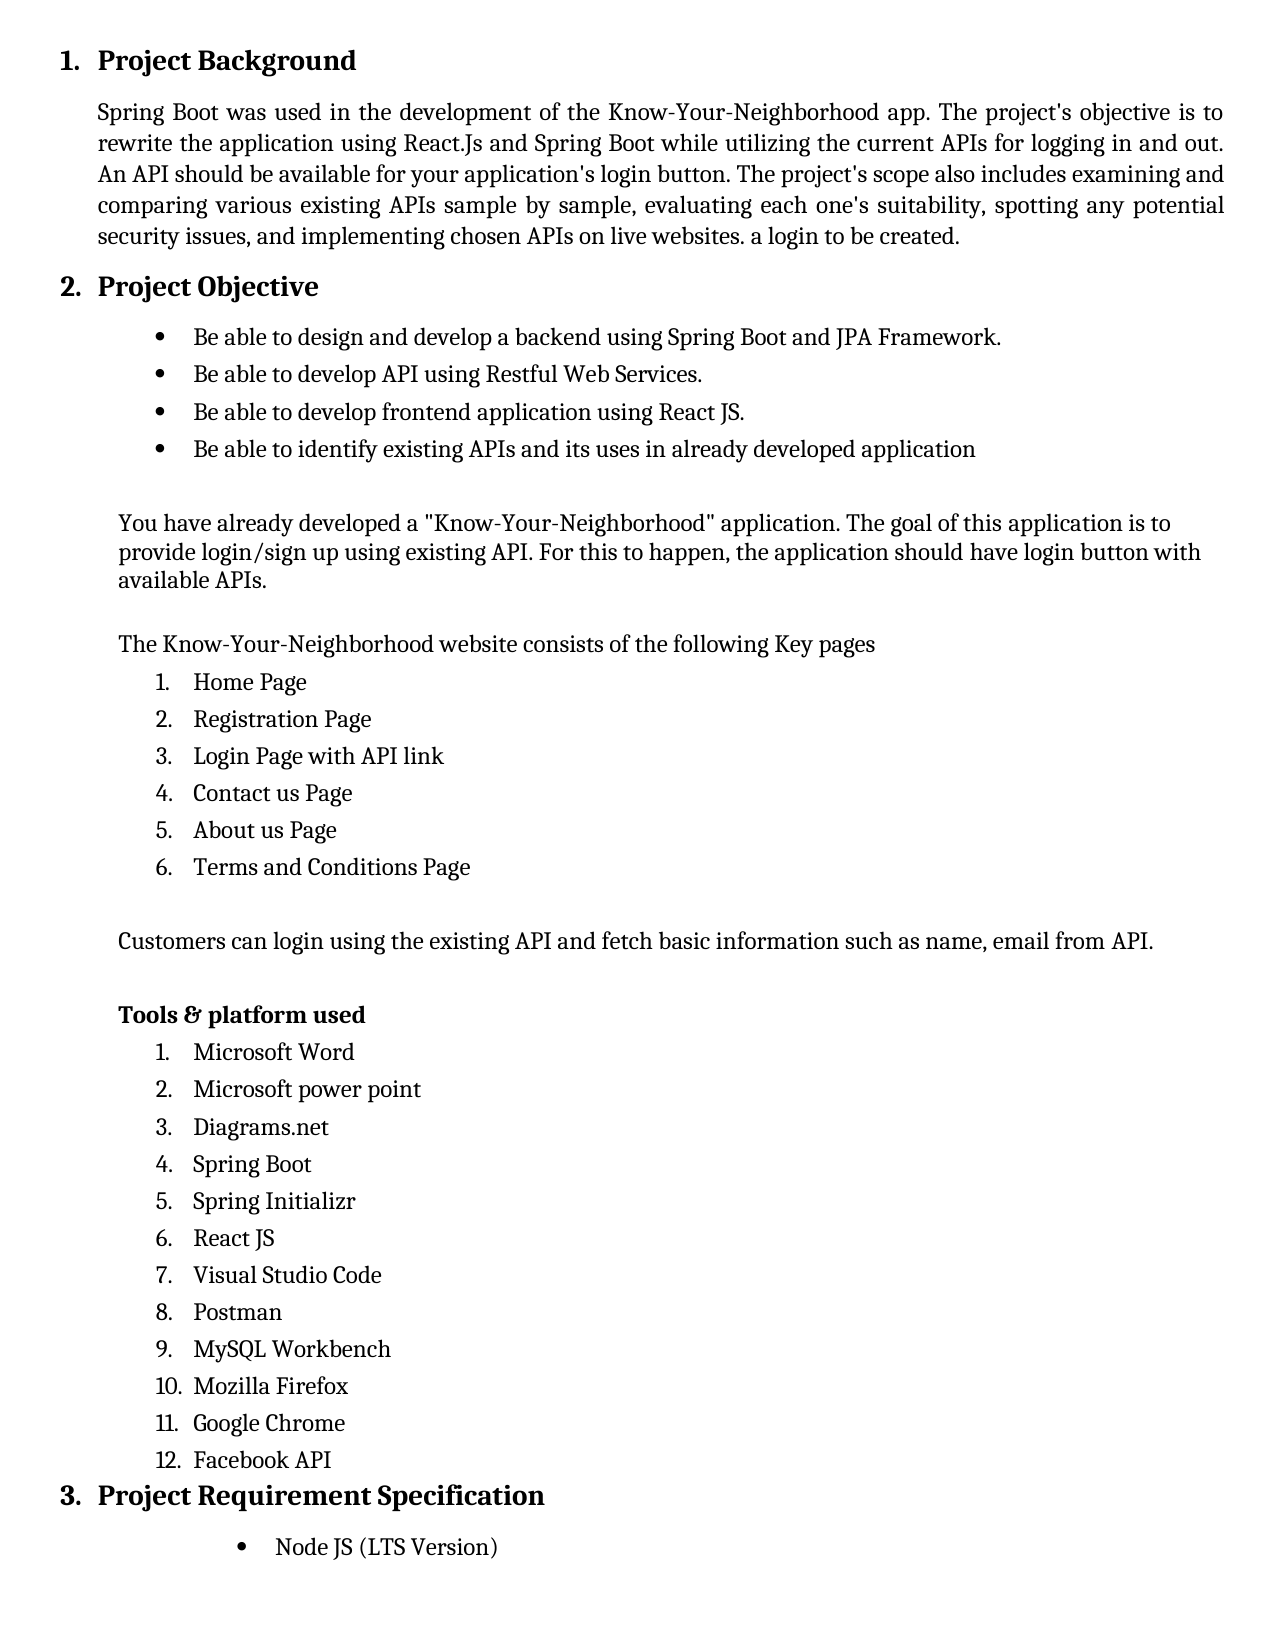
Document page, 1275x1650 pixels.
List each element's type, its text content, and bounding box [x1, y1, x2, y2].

list Registration Page [156, 704, 1226, 733]
text The Know-Your-Neighborhood website consists of the following Key pages [118, 630, 1226, 659]
text Spring Boot was used in the development of the Know-Your-Neighborhood app. The project's objective is to rewrite the application using React.Js and Spring Boot while utilizing the current APIs for logging in and out. An API should be available for your application's login button. The project's scope also includes examining and comparing various existing APIs sample by sample, evaluating each one's suitability, spotting any potential security issues, and implementing chosen APIs on live websites. a login to be created. [98, 98, 1226, 251]
list Spring Initializr [156, 1187, 1226, 1215]
list Microsoft power point [156, 1075, 1226, 1104]
list Contact us Page [156, 779, 1226, 807]
list Be able to design and develop a backend using Spring Boot and JPA Framework. [156, 323, 1226, 352]
text Tools & platform used [118, 1001, 1226, 1030]
text You have already developed a "Know-Your-Neighborhood" application. The goal of this application is to provide login/sign up using existing API. For this to happen, the application should have login button with available APIs. [118, 509, 1226, 622]
text Customers can login using the existing API and fetch basic information such as name, email from API. [118, 927, 1226, 956]
list Terms and Conditions Page [156, 853, 1226, 882]
list Node JS (LTS Version) [237, 1533, 1226, 1561]
list About us Page [156, 816, 1226, 844]
list Mozilla Firefox [156, 1372, 1226, 1401]
list Visual Studio Code [156, 1261, 1226, 1289]
list Postman [156, 1298, 1226, 1327]
list MySQL Workbench [156, 1335, 1226, 1364]
list Be able to develop frontend application using React JS. [156, 397, 1226, 426]
list Diagrams.net [156, 1112, 1226, 1141]
list Microsoft Word [156, 1038, 1226, 1067]
list Be able to develop API using Restful Web Services. [156, 360, 1226, 389]
list Spring Boot [156, 1149, 1226, 1178]
list Google Chrome [156, 1409, 1226, 1438]
subtitle Project Requirement Specification [60, 1479, 1226, 1513]
list Home Page [156, 667, 1226, 696]
list React JS [156, 1224, 1226, 1252]
subtitle Project Objective [60, 270, 1226, 303]
list Login Page with API link [156, 742, 1226, 770]
subtitle Project Background [60, 44, 1226, 78]
list Be able to identify existing APIs and its uses in already developed application [156, 434, 1226, 463]
list Facebook API [156, 1446, 1226, 1475]
